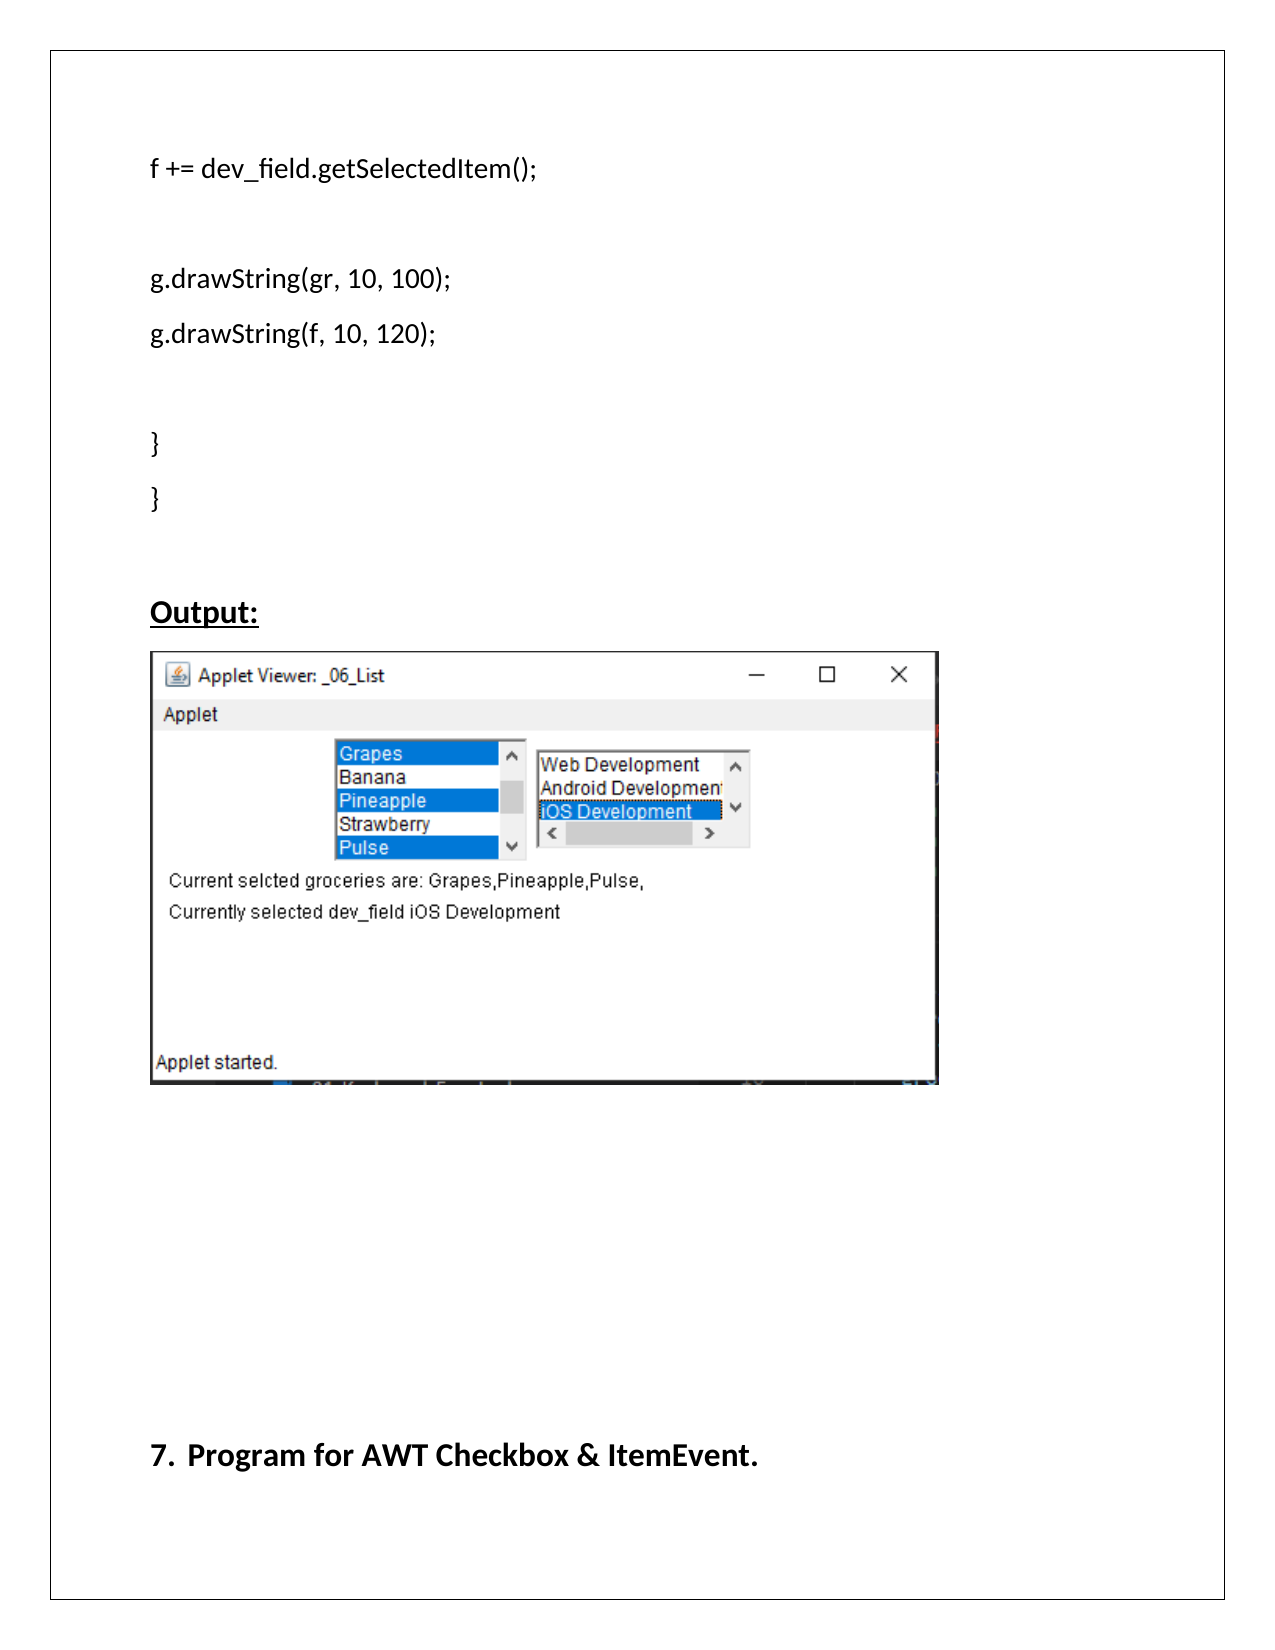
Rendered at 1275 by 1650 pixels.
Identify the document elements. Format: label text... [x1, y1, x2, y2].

text } [150, 426, 1125, 461]
text } [150, 481, 1125, 516]
text g.drawString(gr, 10, 100); [150, 260, 1125, 296]
text g.drawString(f, 10, 120); [150, 315, 1125, 351]
text f += dev_field.getSelectedItem(); [150, 150, 1125, 186]
text Output: [150, 591, 1125, 632]
picture [150, 651, 939, 1085]
list Program for AWT Checkbox & ItemEvent. [150, 1434, 1125, 1474]
